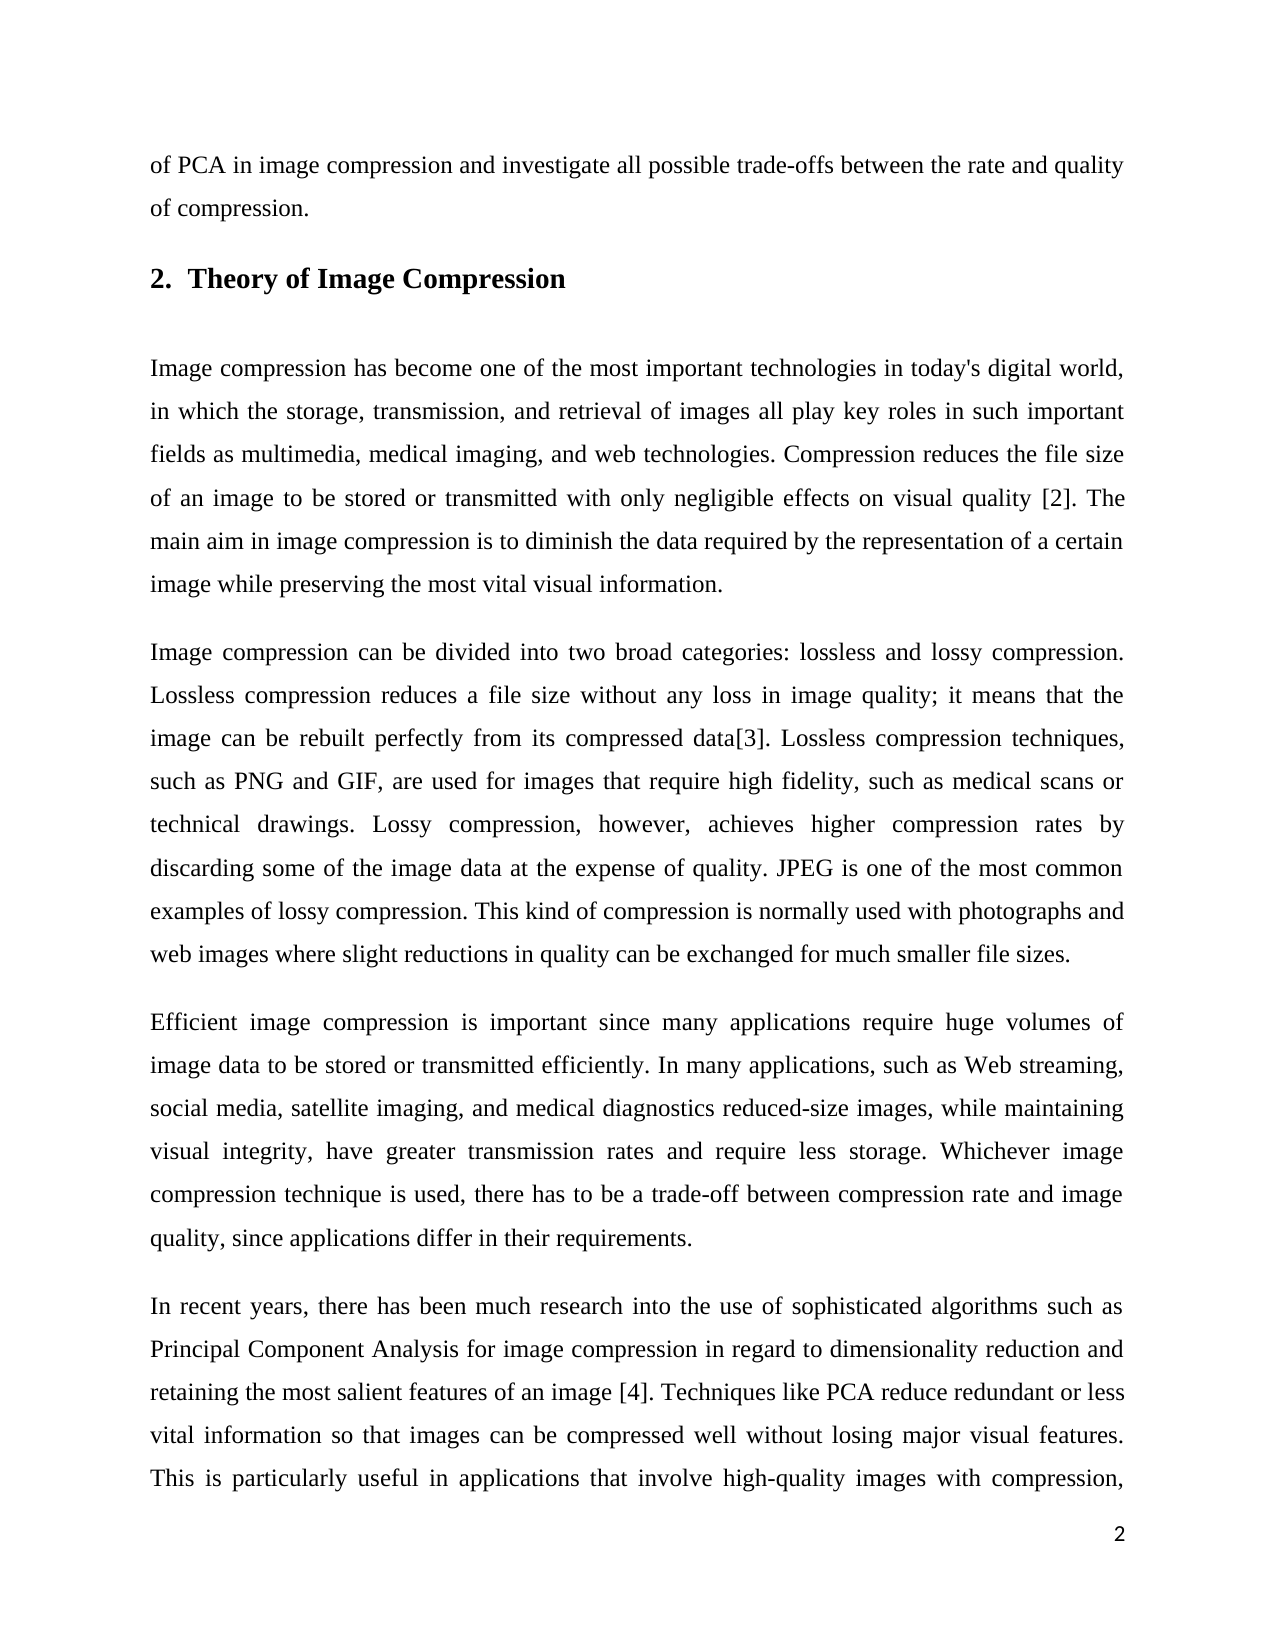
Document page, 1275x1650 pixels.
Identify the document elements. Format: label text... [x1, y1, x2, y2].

text Image compression has become one of the most important technologies in today's digital world, in which the storage, transmission, and retrieval of images all play key roles in such important fields as multimedia, medical imaging, and web technologies. Compression reduces the file size of an image to be stored or transmitted with only negligible effects on visual quality . The main aim in image compression is to diminish the data required by the representation of a certain image while preserving the most vital visual information. [150, 353, 1125, 598]
subtitle Theory of Image Compression [150, 261, 1125, 295]
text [150, 150, 1125, 222]
text Image compression can be divided into two broad categories: lossless and lossy compression. Lossless compression reduces a file size without any loss in image quality; it means that the image can be rebuilt perfectly from its compressed data. Lossless compression techniques, such as PNG and GIF, are used for images that require high fidelity, such as medical scans or technical drawings. Lossy compression, however, achieves higher compression rates by discarding some of the image data at the expense of quality. JPEG is one of the most common examples of lossy compression. This kind of compression is normally used with photographs and web images where slight reductions in quality can be exchanged for much smaller file sizes. [150, 637, 1125, 968]
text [150, 1291, 1125, 1492]
text Efficient image compression is important since many applications require huge volumes of image data to be stored or transmitted efficiently. In many applications, such as Web streaming, social media, satellite imaging, and medical diagnostics reduced-size images, while maintaining visual integrity, have greater transmission rates and require less storage. Whichever image compression technique is used, there has to be a trade-off between compression rate and image quality, since applications differ in their requirements. [150, 1007, 1125, 1251]
